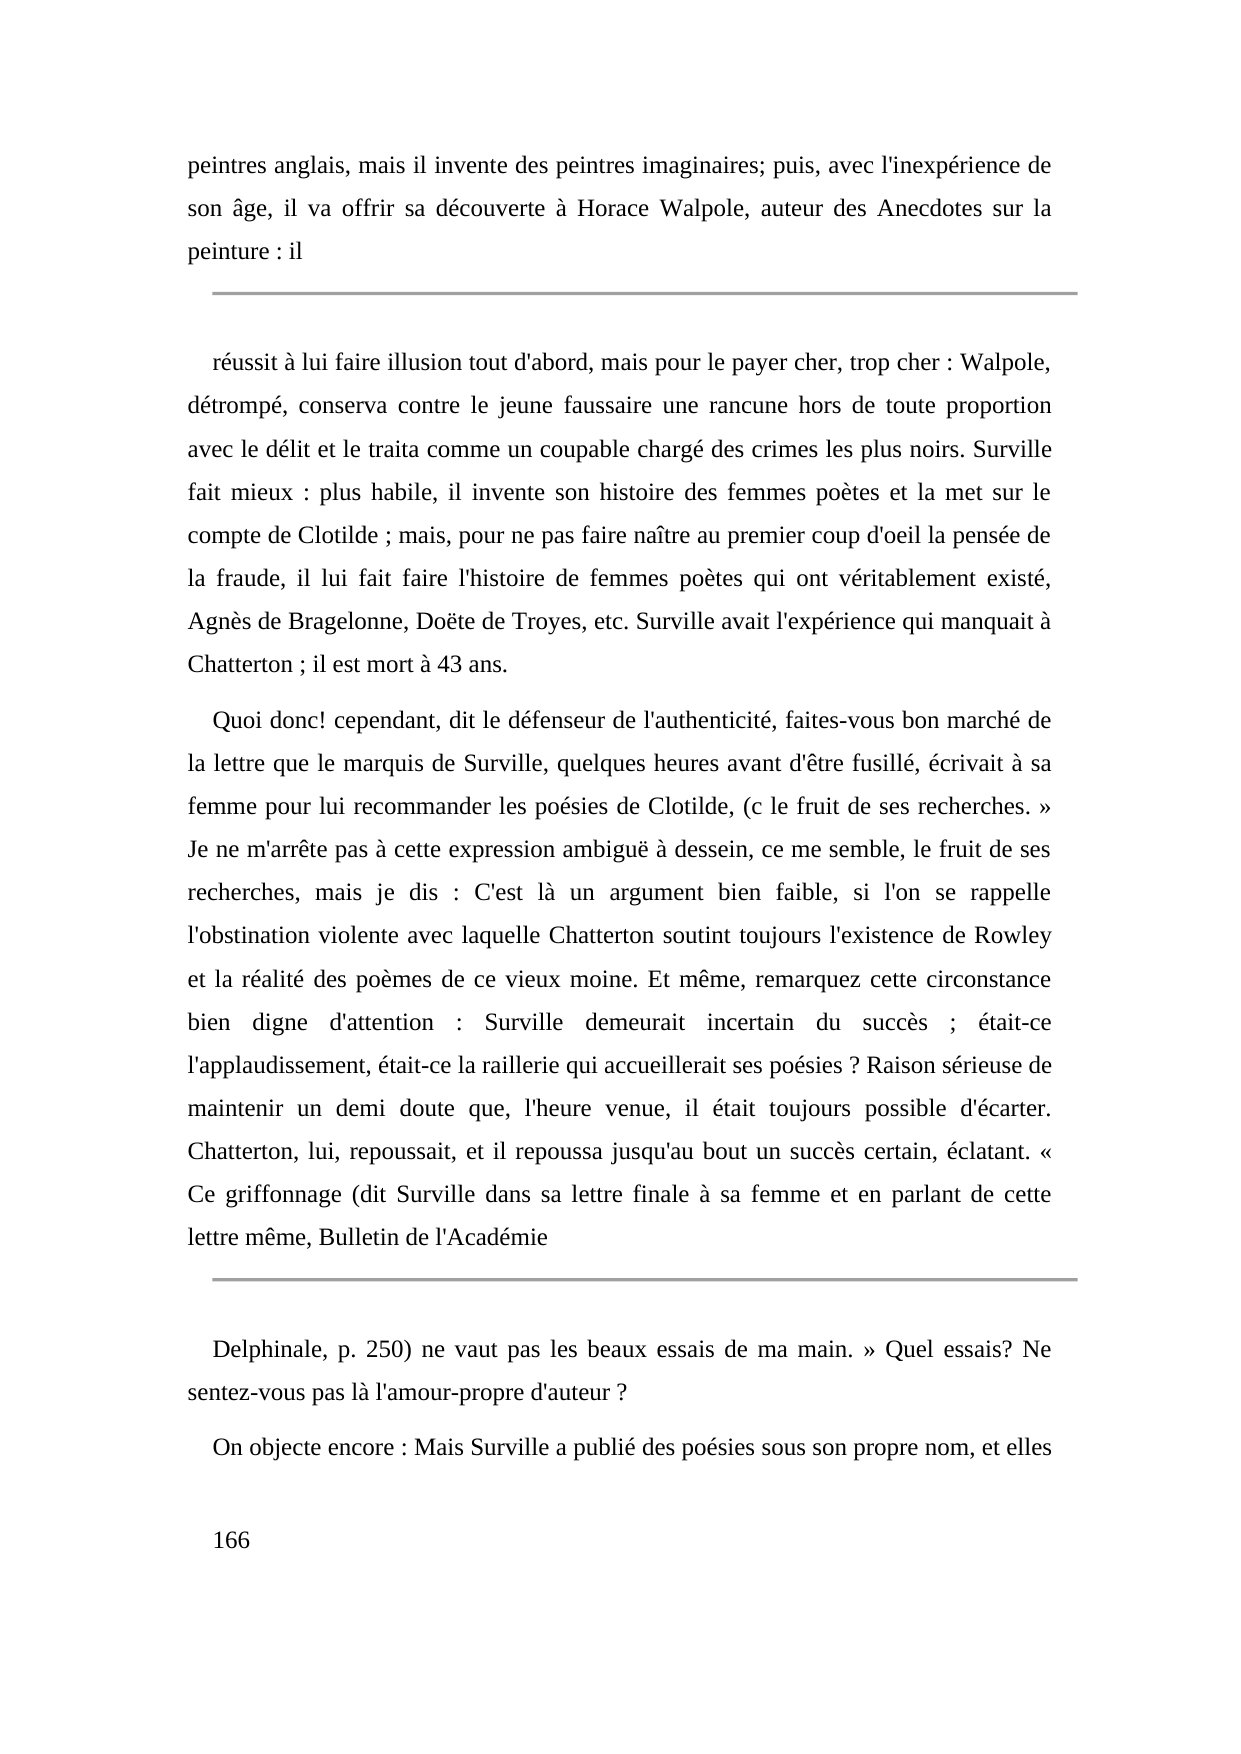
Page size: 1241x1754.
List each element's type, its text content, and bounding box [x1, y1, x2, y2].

text Delphinale, p. 250) ne vaut pas les beaux essais de ma main. » Quel essais? Ne sentez-vous pas là l'amour-propre d'auteur ? [187, 1334, 1053, 1406]
text réussit à lui faire illusion tout d'abord, mais pour le payer cher, trop cher : Walpole, détrompé, conserva contre le jeune faussaire une rancune hors de toute proportion avec le délit et le traita comme un coupable chargé des crimes les plus noirs. Surville fait mieux : plus habile, il invente son histoire des femmes poètes et la met sur le compte de Clotilde ; mais, pour ne pas faire naître au premier coup d'oeil la pensée de la fraude, il lui fait faire l'histoire de femmes poètes qui ont véritablement existé, Agnès de Bragelonne, Doëte de Troyes, etc. Surville avait l'expérience qui manquait à Chatterton ; il est mort à 43 ans. [187, 347, 1053, 678]
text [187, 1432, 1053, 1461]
text Quoi donc! cependant, dit le défenseur de l'authenticité, faites-vous bon marché de la lettre que le marquis de Surville, quelques heures avant d'être fusillé, écrivait à sa femme pour lui recommander les poésies de Clotilde, (c le fruit de ses recherches. » Je ne m'arrête pas à cette expression ambiguë à dessein, ce me semble, le fruit de ses recherches, mais je dis : C'est là un argument bien faible, si l'on se rappelle l'obstination violente avec laquelle Chatterton soutint toujours l'existence de Rowley et la réalité des poèmes de ce vieux moine. Et même, remarquez cette circonstance bien digne d'attention : Surville demeurait incertain du succès ; était-ce l'applaudissement, était-ce la raillerie qui accueillerait ses poésies ? Raison sérieuse de maintenir un demi doute que, l'heure venue, il était toujours possible d'écarter. Chatterton, lui, repoussait, et il repoussa jusqu'au bout un succès certain, éclatant. « Ce griffonnage (dit Surville dans sa lettre finale à sa femme et en parlant de cette lettre même, Bulletin de l'Académie [187, 705, 1053, 1251]
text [187, 150, 1053, 265]
